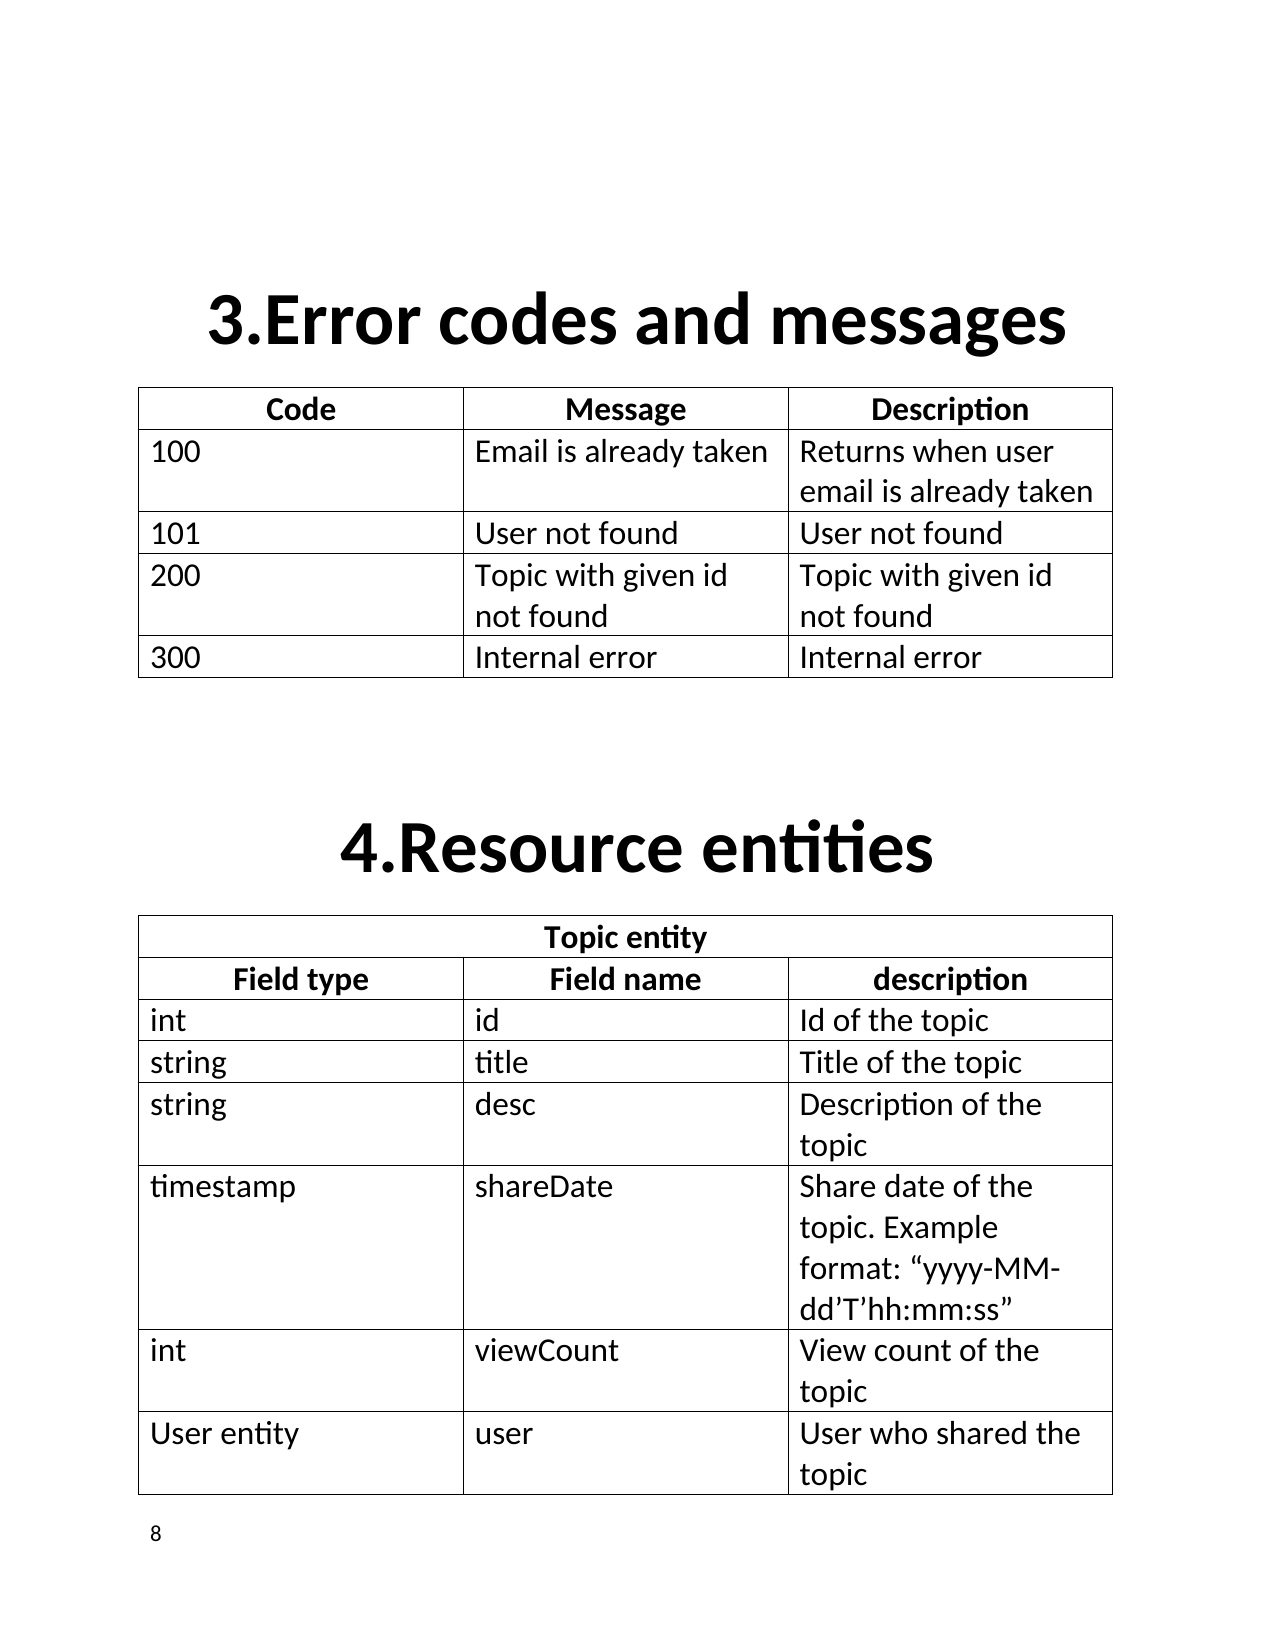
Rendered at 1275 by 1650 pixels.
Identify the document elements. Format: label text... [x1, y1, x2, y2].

table_cell User not found [464, 512, 788, 553]
table_header Code [139, 388, 463, 428]
table_cell Returns when user email is already taken [789, 430, 1112, 511]
table_header Description [789, 388, 1112, 428]
table_cell 101 [139, 512, 463, 553]
table_cell string [139, 1041, 463, 1082]
table_header Message [464, 388, 788, 428]
table_cell Field name [464, 958, 788, 998]
table_cell shareDate [464, 1166, 788, 1328]
text 3.Error codes and messages [150, 271, 1125, 363]
table_header Topic entity [139, 916, 1112, 957]
table_cell title [464, 1041, 788, 1082]
table_cell viewCount [464, 1330, 788, 1411]
table_cell user [464, 1412, 788, 1493]
table_cell Share date of the topic. Example format: “yyyy-MM-dd’T’hh:mm:ss” [789, 1166, 1112, 1328]
table_cell int [139, 1330, 463, 1411]
table_cell Description of the topic [789, 1083, 1112, 1164]
table_cell Field type [139, 958, 463, 998]
table_cell desc [464, 1083, 788, 1164]
table_cell User not found [789, 512, 1112, 553]
table_cell Topic with given id not found [464, 554, 788, 635]
table_cell User entity [139, 1412, 463, 1493]
table_cell 200 [139, 554, 463, 635]
table_cell timestamp [139, 1166, 463, 1328]
table_cell 100 [139, 430, 463, 511]
table_cell Email is already taken [464, 430, 788, 511]
table_cell User who shared the topic [789, 1412, 1112, 1493]
table_cell 300 [139, 636, 463, 677]
table_cell int [139, 1000, 463, 1040]
table_cell Internal error [464, 636, 788, 677]
table_cell id [464, 1000, 788, 1040]
table_cell Id of the topic [789, 1000, 1112, 1040]
table_cell string [139, 1083, 463, 1164]
table_cell Title of the topic [789, 1041, 1112, 1082]
table_cell Internal error [789, 636, 1112, 677]
table_cell Topic with given id not found [789, 554, 1112, 635]
table_cell description [789, 958, 1112, 998]
text 4.Resource entities [150, 799, 1125, 891]
table_cell View count of the topic [789, 1330, 1112, 1411]
